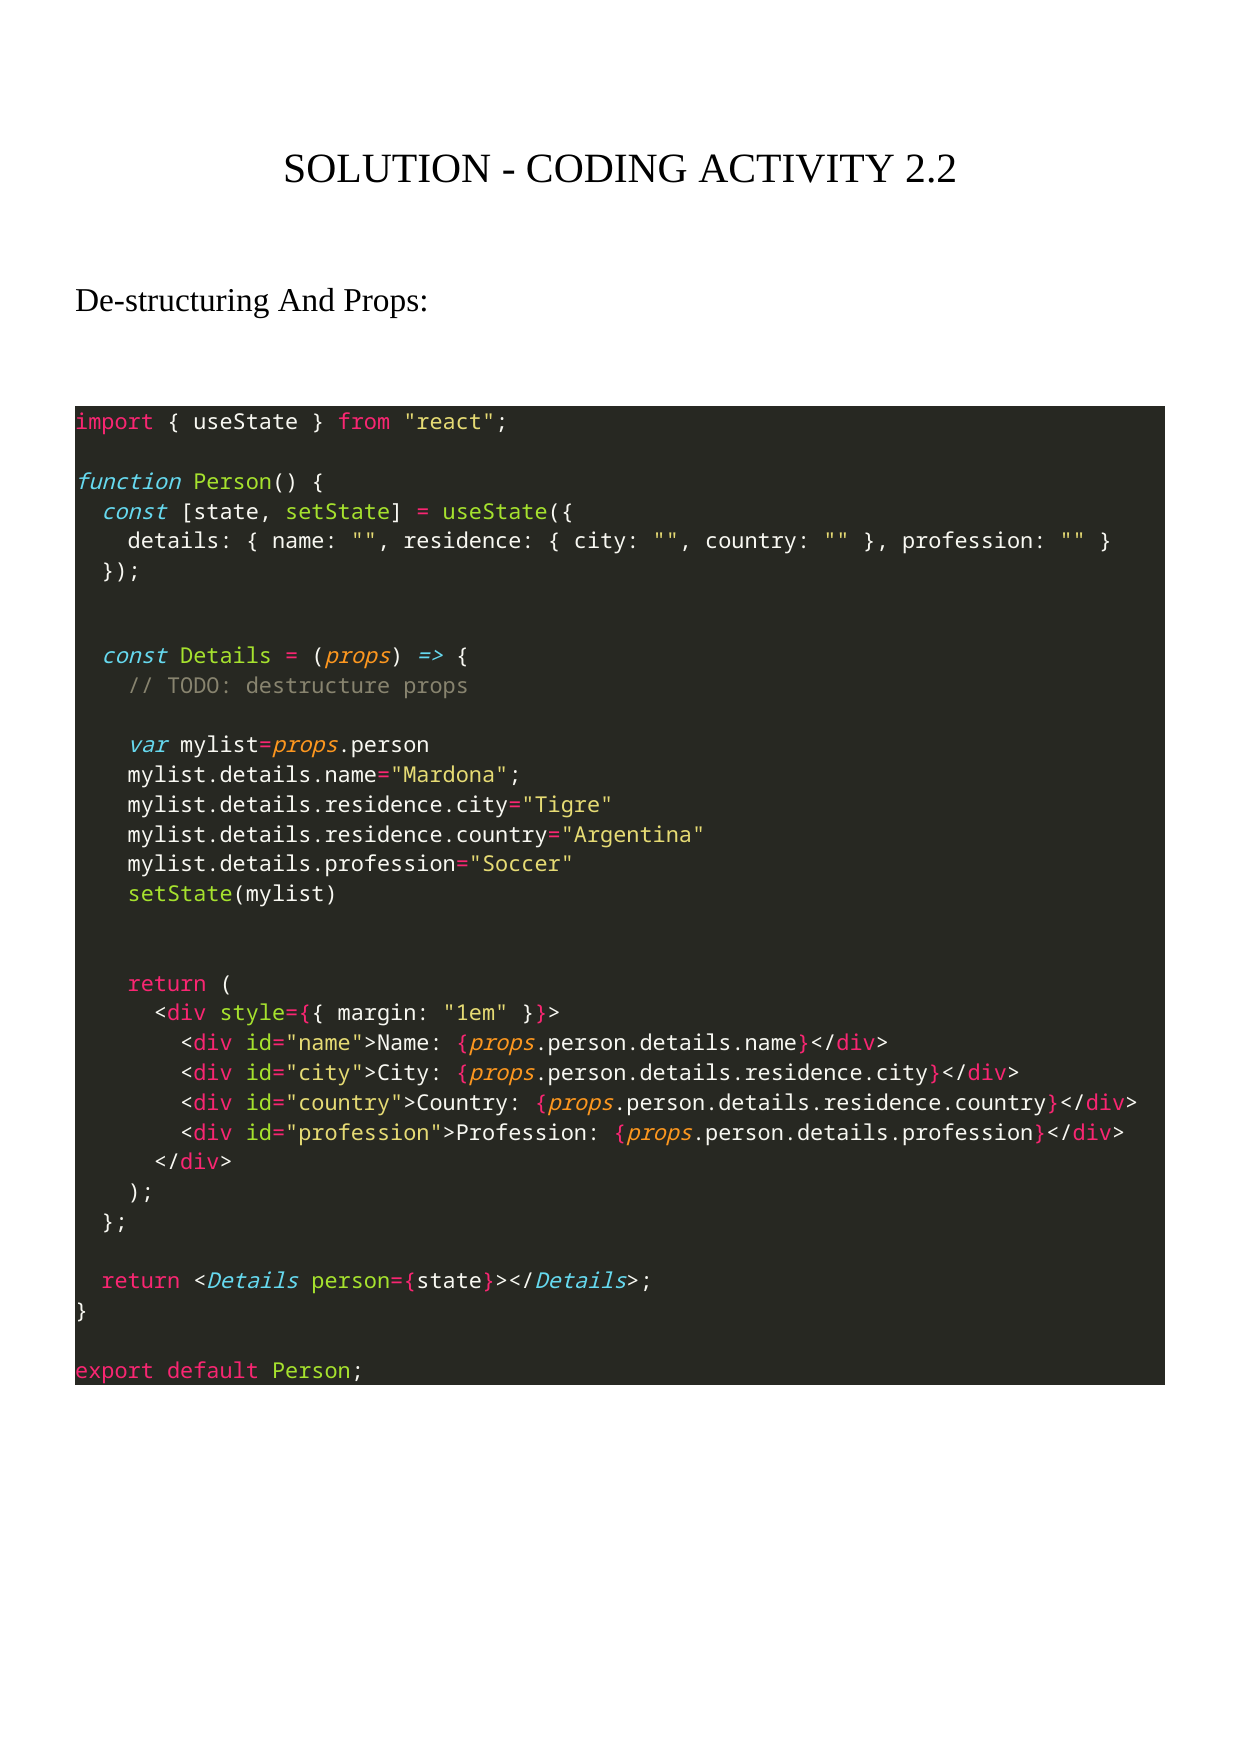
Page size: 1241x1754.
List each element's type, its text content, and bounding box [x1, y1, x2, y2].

text var mylist=props.person [75, 729, 1165, 759]
text const [state, setState] = useState({ [75, 496, 1165, 526]
text const Details = (props) => { [75, 640, 1165, 670]
text mylist.details.residence.city="Tigre" [75, 789, 1165, 819]
text mylist.details.name="Mardona"; [75, 759, 1165, 789]
text </div> [75, 1146, 1165, 1176]
text } [75, 1295, 1165, 1325]
text De-structuring And Props: [75, 280, 1165, 318]
text <div style={{ margin: "1em" }}> [75, 997, 1165, 1027]
text <div id="country">Country: {props.person.details.residence.country}</div> [75, 1087, 1165, 1117]
text mylist.details.profession="Soccer" [75, 848, 1165, 878]
text return <Details person={state}></Details>; [75, 1266, 1165, 1295]
text function Person() { [75, 466, 1165, 496]
text mylist.details.residence.country="Argentina" [75, 819, 1165, 848]
text <div id="city">City: {props.person.details.residence.city}</div> [75, 1057, 1165, 1087]
text // TODO: destructure props [75, 670, 1165, 699]
text ); [75, 1176, 1165, 1206]
text <div id="name">Name: {props.person.details.name}</div> [75, 1027, 1165, 1057]
text details: { name: "", residence: { city: "", country: "" }, profession: "" } [75, 526, 1165, 555]
text return ( [75, 968, 1165, 997]
text import { useState } from "react"; [75, 406, 1165, 436]
text setState(mylist) [75, 878, 1165, 908]
text }; [75, 1206, 1165, 1236]
text SOLUTION - CODING ACTIVITY 2.2 [75, 143, 1165, 191]
text }); [75, 555, 1165, 585]
text <div id="profession">Profession: {props.person.details.profession}</div> [75, 1117, 1165, 1146]
text export default Person; [75, 1355, 1165, 1385]
